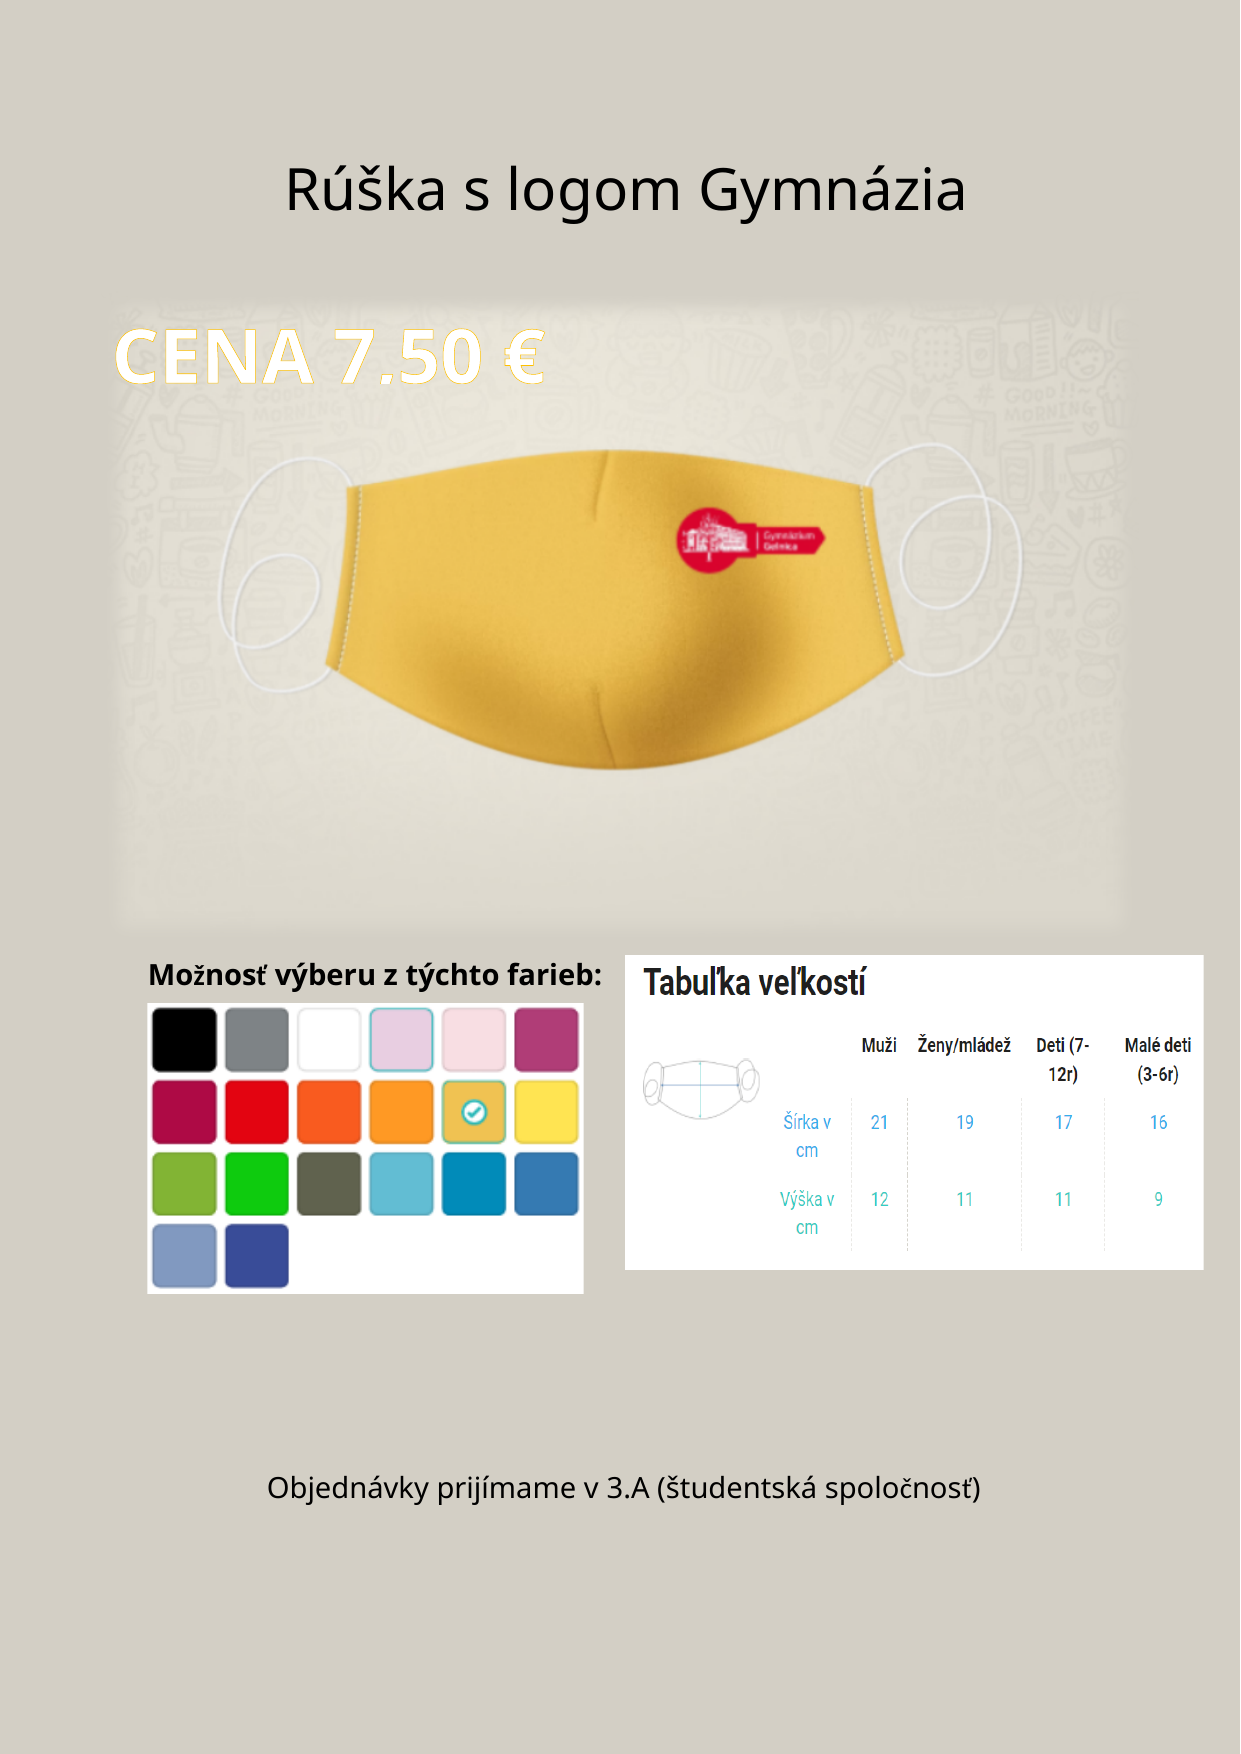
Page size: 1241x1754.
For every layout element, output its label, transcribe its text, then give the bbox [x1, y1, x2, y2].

picture [147, 1003, 584, 1294]
picture [129, 319, 1112, 917]
text Možnosť výberu z týchto farieb: [148, 954, 1093, 993]
text Objednávky prijímame v 3.A (študentská spoločnosť) [148, 1467, 1093, 1507]
picture [625, 955, 1204, 1270]
text Rúška s logom Gymnázia [148, 148, 1093, 227]
